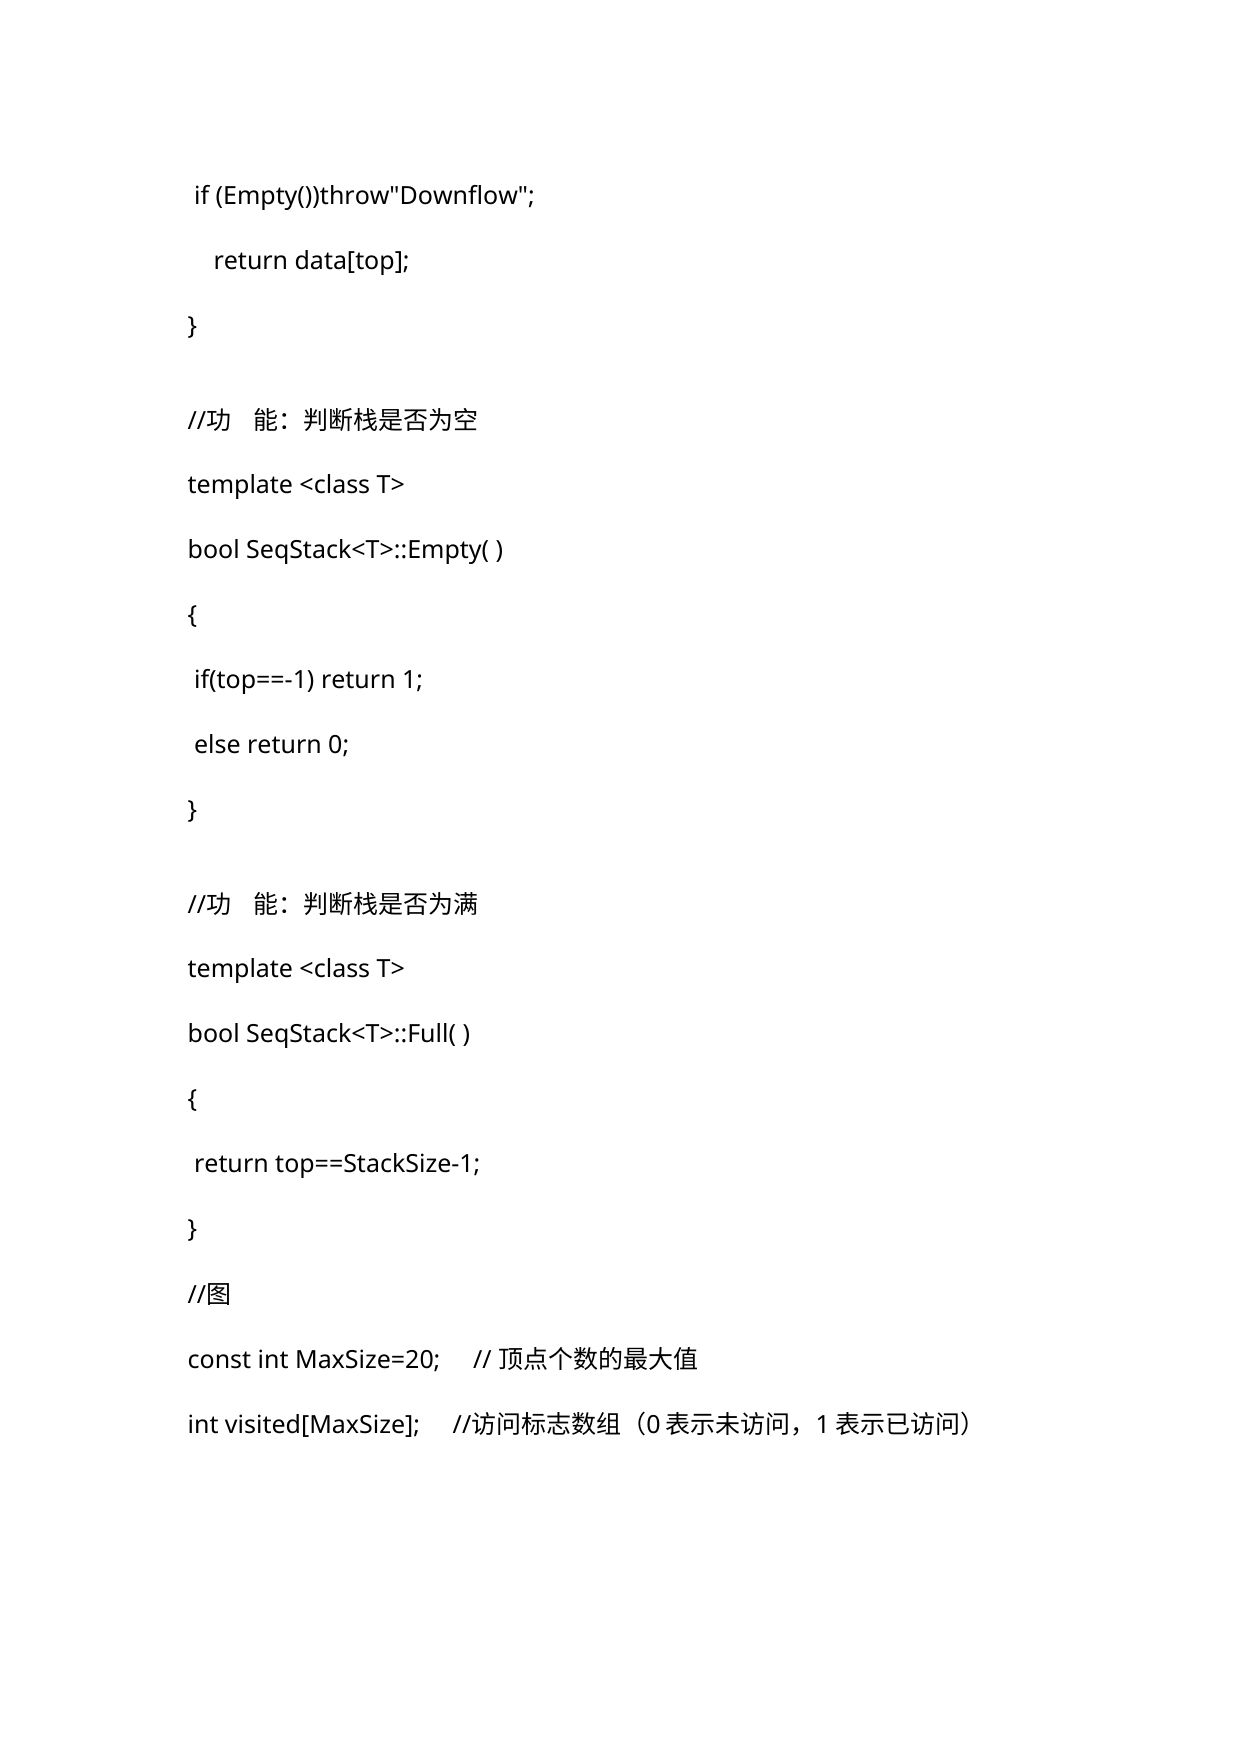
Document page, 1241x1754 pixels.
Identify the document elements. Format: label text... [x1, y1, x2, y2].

text //功 能：判断栈是否为满 template <class T> bool SeqStack<T>::Full( ) { return top==StackSize-1; } //图 const int MaxSize=20; // 顶点个数的最大值 int visited[MaxSize]; //访问标志数组（0表示未访问，1表示已访问） [187, 870, 1053, 1455]
text //功 能：判断栈是否为空 template <class T> bool SeqStack<T>::Empty( ) { if(top==-1) return 1; else return 0; } [187, 386, 1053, 841]
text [187, 162, 1053, 357]
